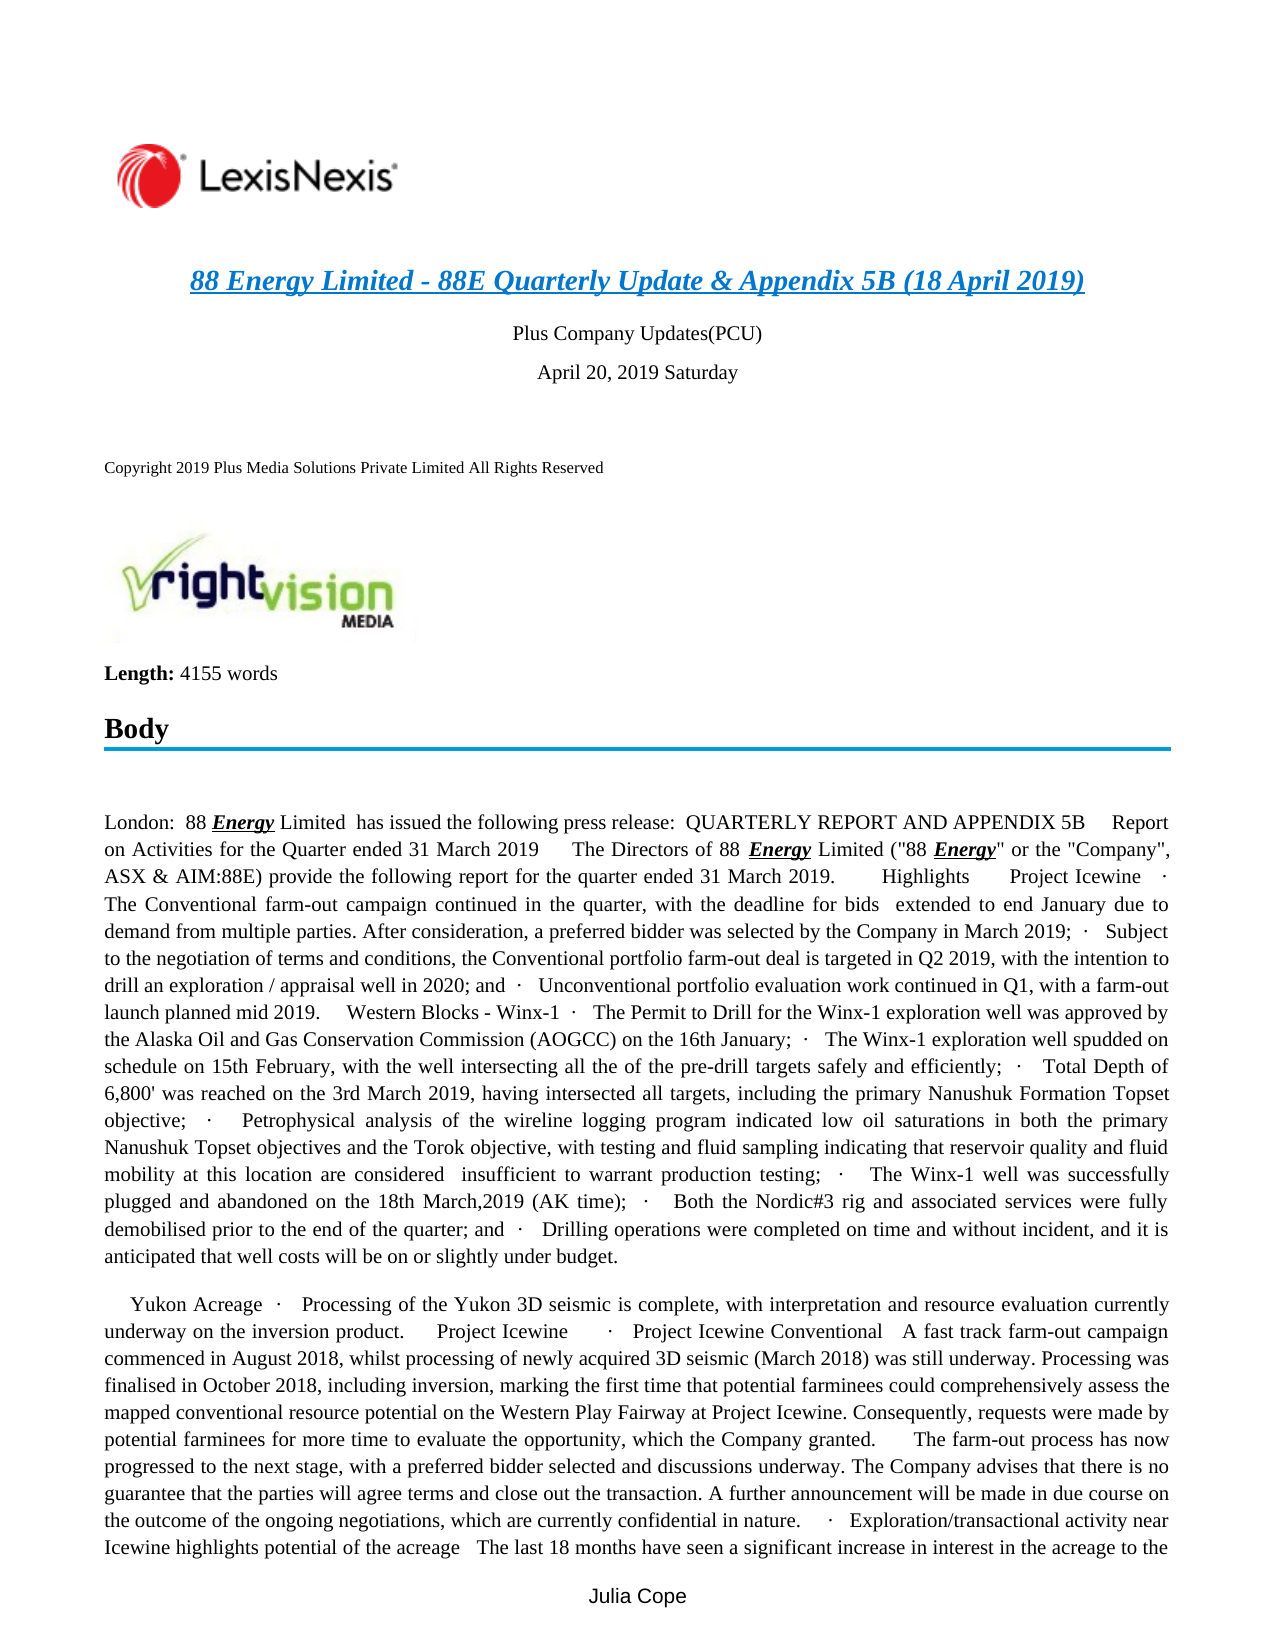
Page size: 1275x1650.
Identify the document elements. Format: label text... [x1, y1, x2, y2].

text Length: 4155 words [104, 658, 1171, 685]
text Body [104, 710, 1171, 745]
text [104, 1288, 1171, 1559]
text Plus Company Updates(PCU) [104, 318, 1171, 345]
picture [104, 518, 419, 645]
picture [104, 144, 412, 208]
text April 20, 2019 Saturday [104, 357, 1171, 384]
text London: 88 Energy Limited has issued the following press release: QUARTERLY REPORT AND APPENDIX 5B Report on Activities for the Quarter ended 31 March 2019 The Directors of 88 Energy Limited ("88 Energy" or the "Company", ASX & AIM:88E) provide the following report for the quarter ended 31 March 2019. Highlights Project Icewine · The Conventional farm-out campaign continued in the quarter, with the deadline for bids extended to end January due to demand from multiple parties. After consideration, a preferred bidder was selected by the Company in March 2019; · Subject to the negotiation of terms and conditions, the Conventional portfolio farm-out deal is targeted in Q2 2019, with the intention to drill an exploration / appraisal well in 2020; and · Unconventional portfolio evaluation work continued in Q1, with a farm-out launch planned mid 2019. Western Blocks - Winx-1 · The Permit to Drill for the Winx-1 exploration well was approved by the Alaska Oil and Gas Conservation Commission (AOGCC) on the 16th January; · The Winx-1 exploration well spudded on schedule on 15th February, with the well intersecting all the of the pre-drill targets safely and efficiently; · Total Depth of 6,800' was reached on the 3rd March 2019, having intersected all targets, including the primary Nanushuk Formation Topset objective; · Petrophysical analysis of the wireline logging program indicated low oil saturations in both the primary Nanushuk Topset objectives and the Torok objective, with testing and fluid sampling indicating that reservoir quality and fluid mobility at this location are considered insufficient to warrant production testing; · The Winx-1 well was successfully plugged and abandoned on the 18th March,2019 (AK time); · Both the Nordic#3 rig and associated services were fully demobilised prior to the end of the quarter; and · Drilling operations were completed on time and without incident, and it is anticipated that well costs will be on or slightly under budget. [104, 807, 1171, 1268]
text Copyright 2019 Plus Media Solutions Private Limited All Rights Reserved [104, 426, 1171, 477]
subtitle 88 Energy Limited - 88E Quarterly Update & Appendix 5B (18 April 2019) [104, 261, 1171, 297]
